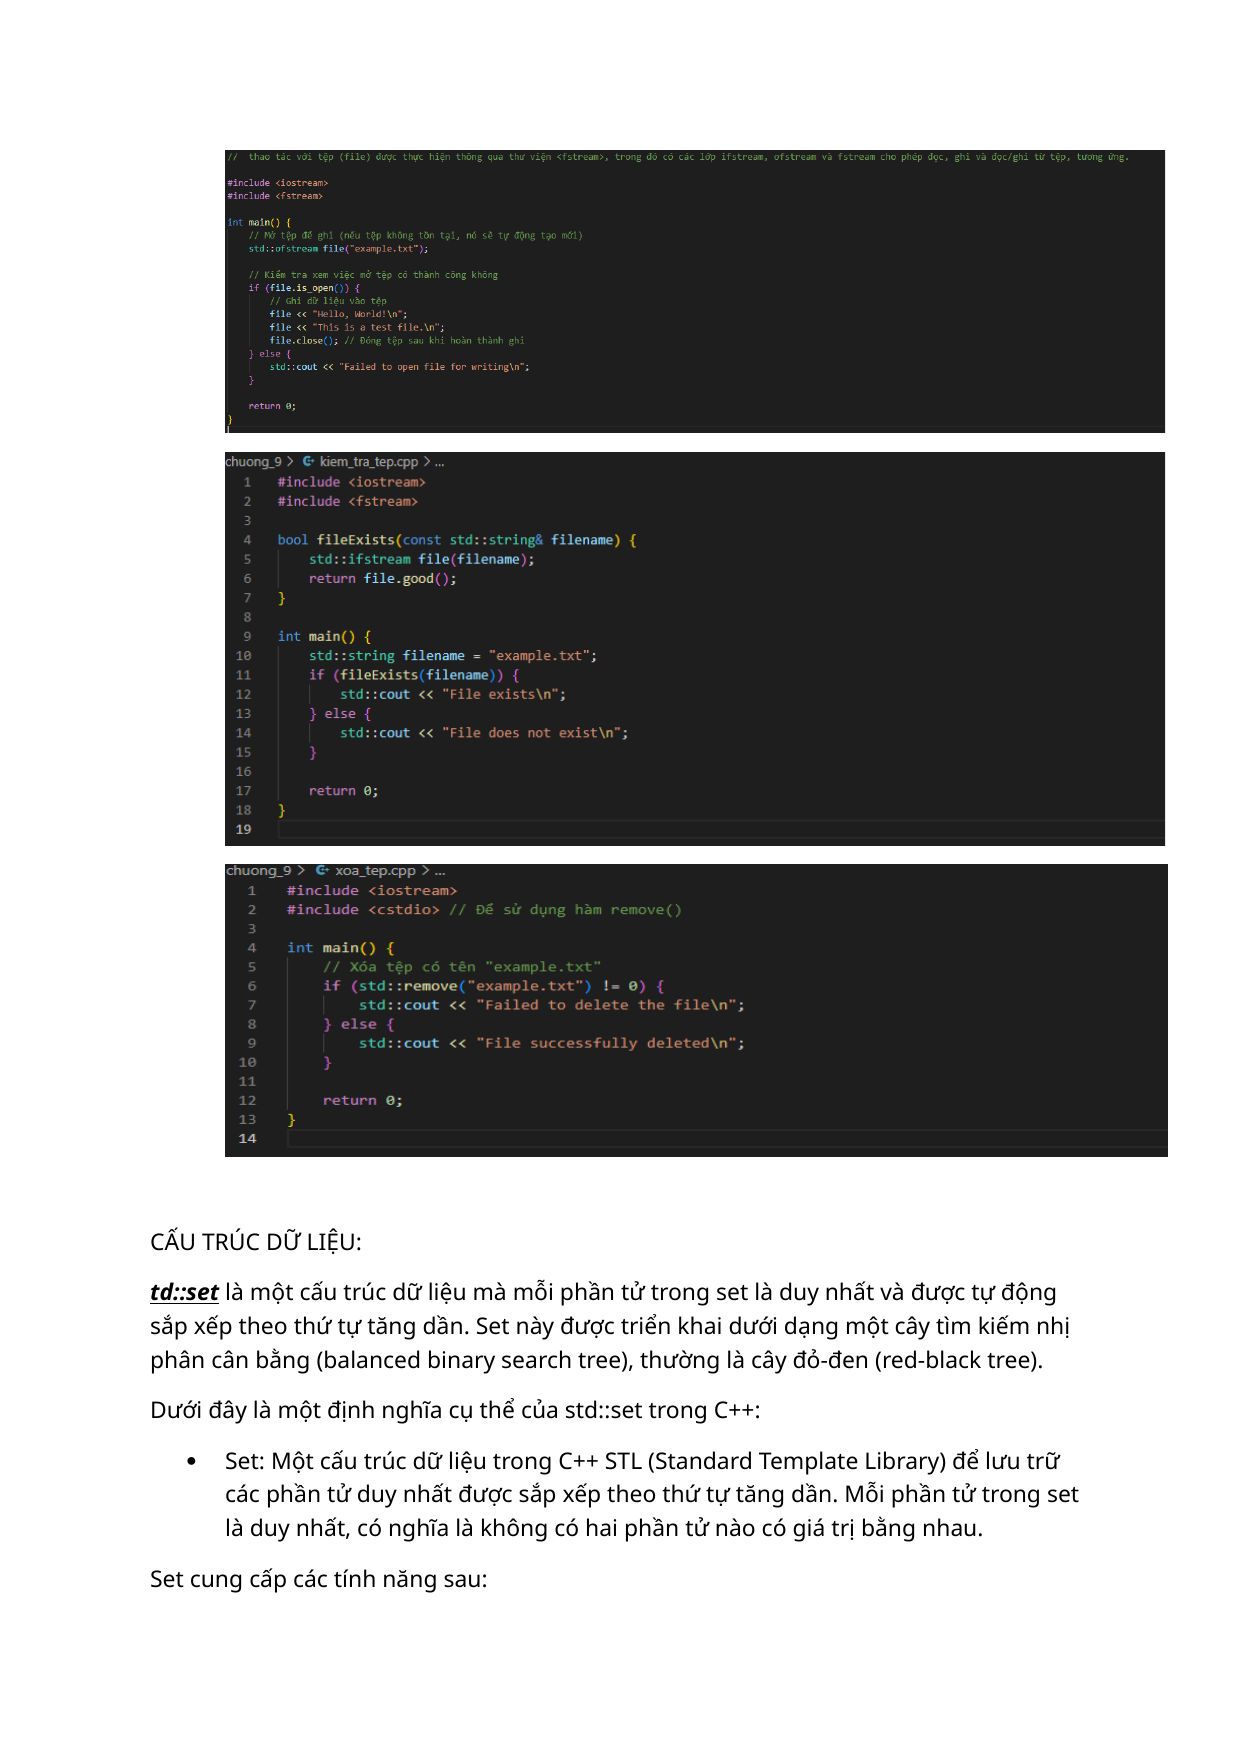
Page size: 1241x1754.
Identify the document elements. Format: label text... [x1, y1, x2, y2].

text Set cung cấp các tính năng sau: [150, 1562, 1090, 1594]
text td::set là một cấu trúc dữ liệu mà mỗi phần tử trong set là duy nhất và được tự động sắp xếp theo thứ tự tăng dần. Set này được triển khai dưới dạng một cây tìm kiếm nhị phân cân bằng (balanced binary search tree), thường là cây đỏ-đen (red-black tree). [150, 1276, 1090, 1375]
picture [225, 150, 1166, 433]
picture [225, 452, 1166, 846]
text CẤU TRÚC DỮ LIỆU: [150, 1226, 1090, 1257]
picture [225, 864, 1168, 1157]
list Set: Một cấu trúc dữ liệu trong C++ STL (Standard Template Library) để lưu trữ các phần tử duy nhất được sắp xếp theo thứ tự tăng dần. Mỗi phần tử trong set là duy nhất, có nghĩa là không có hai phần tử nào có giá trị bằng nhau. [187, 1444, 1090, 1543]
text Dưới đây là một định nghĩa cụ thể của std::set trong C++: [150, 1394, 1090, 1425]
